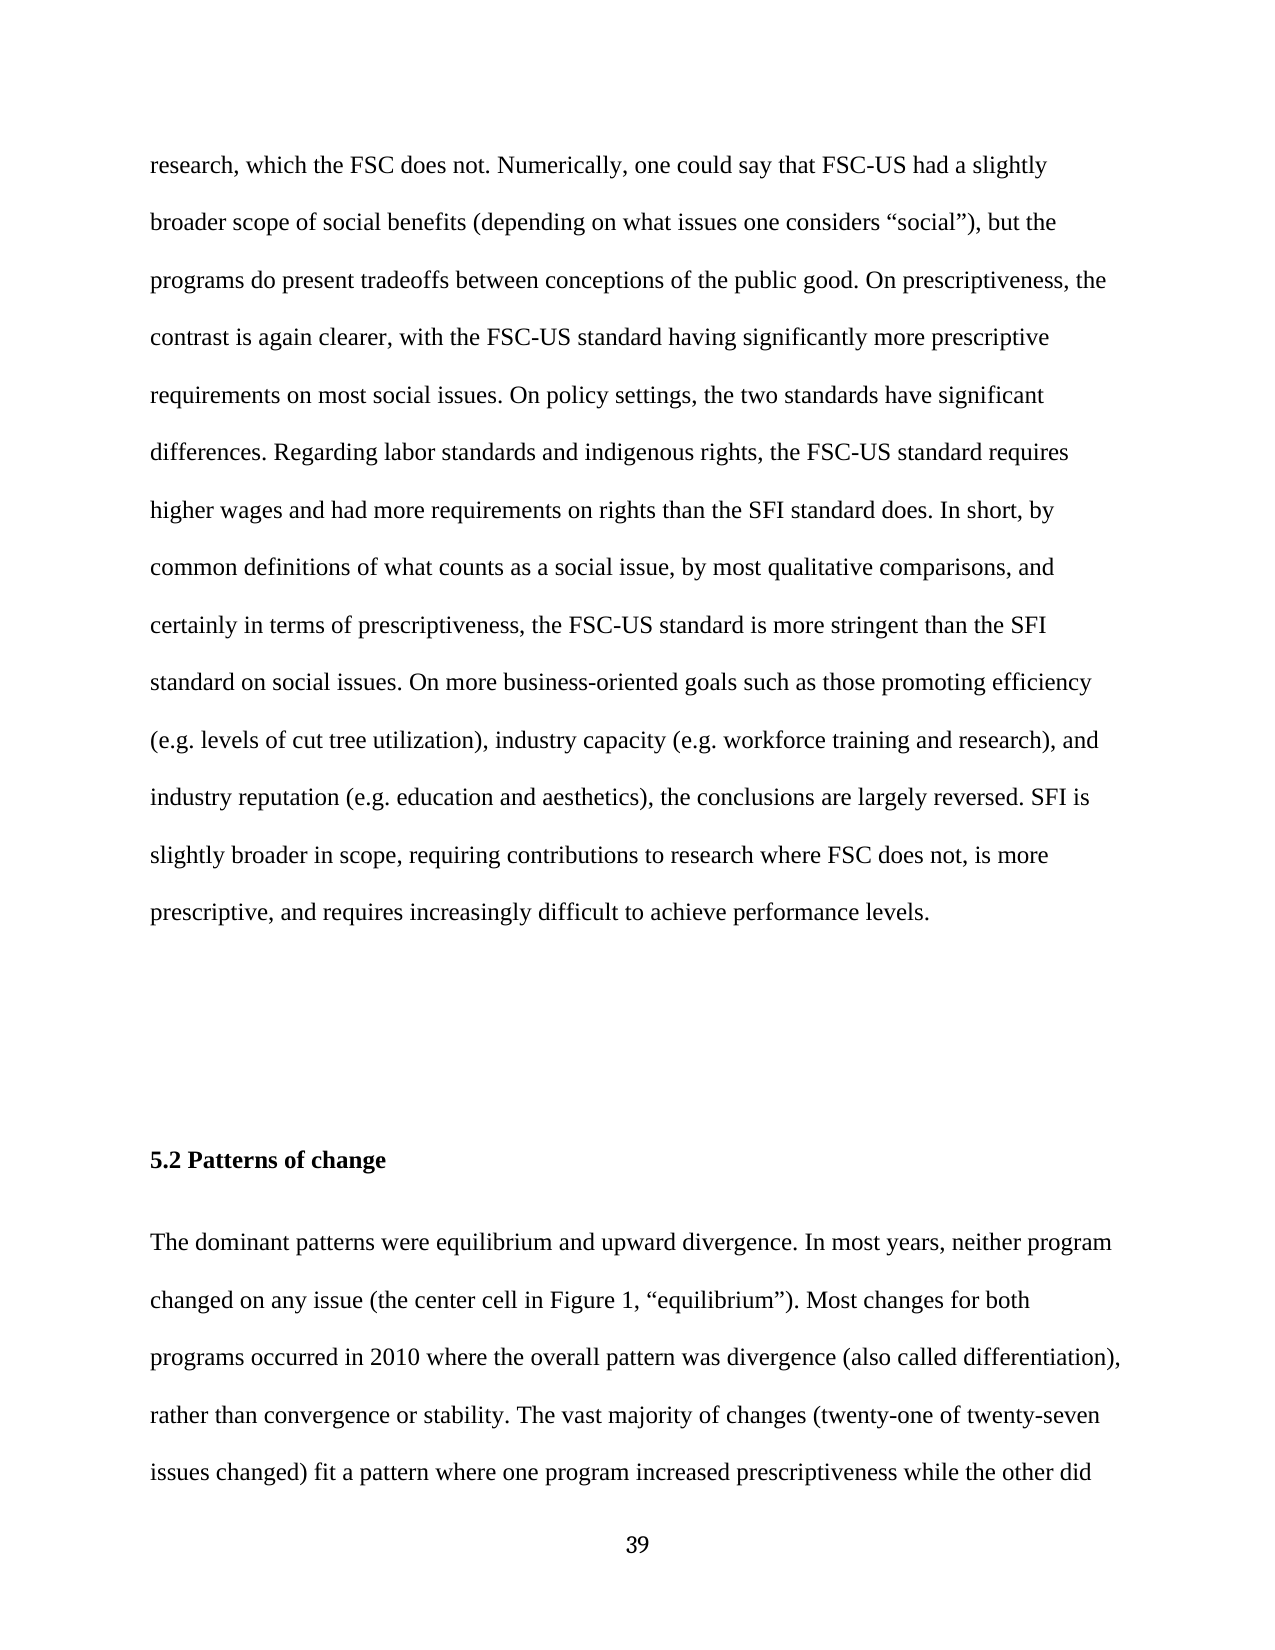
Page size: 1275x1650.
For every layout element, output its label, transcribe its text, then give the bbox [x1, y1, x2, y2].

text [150, 150, 1125, 926]
text 5.2 Patterns of change [150, 1145, 1125, 1174]
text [150, 1227, 1125, 1486]
